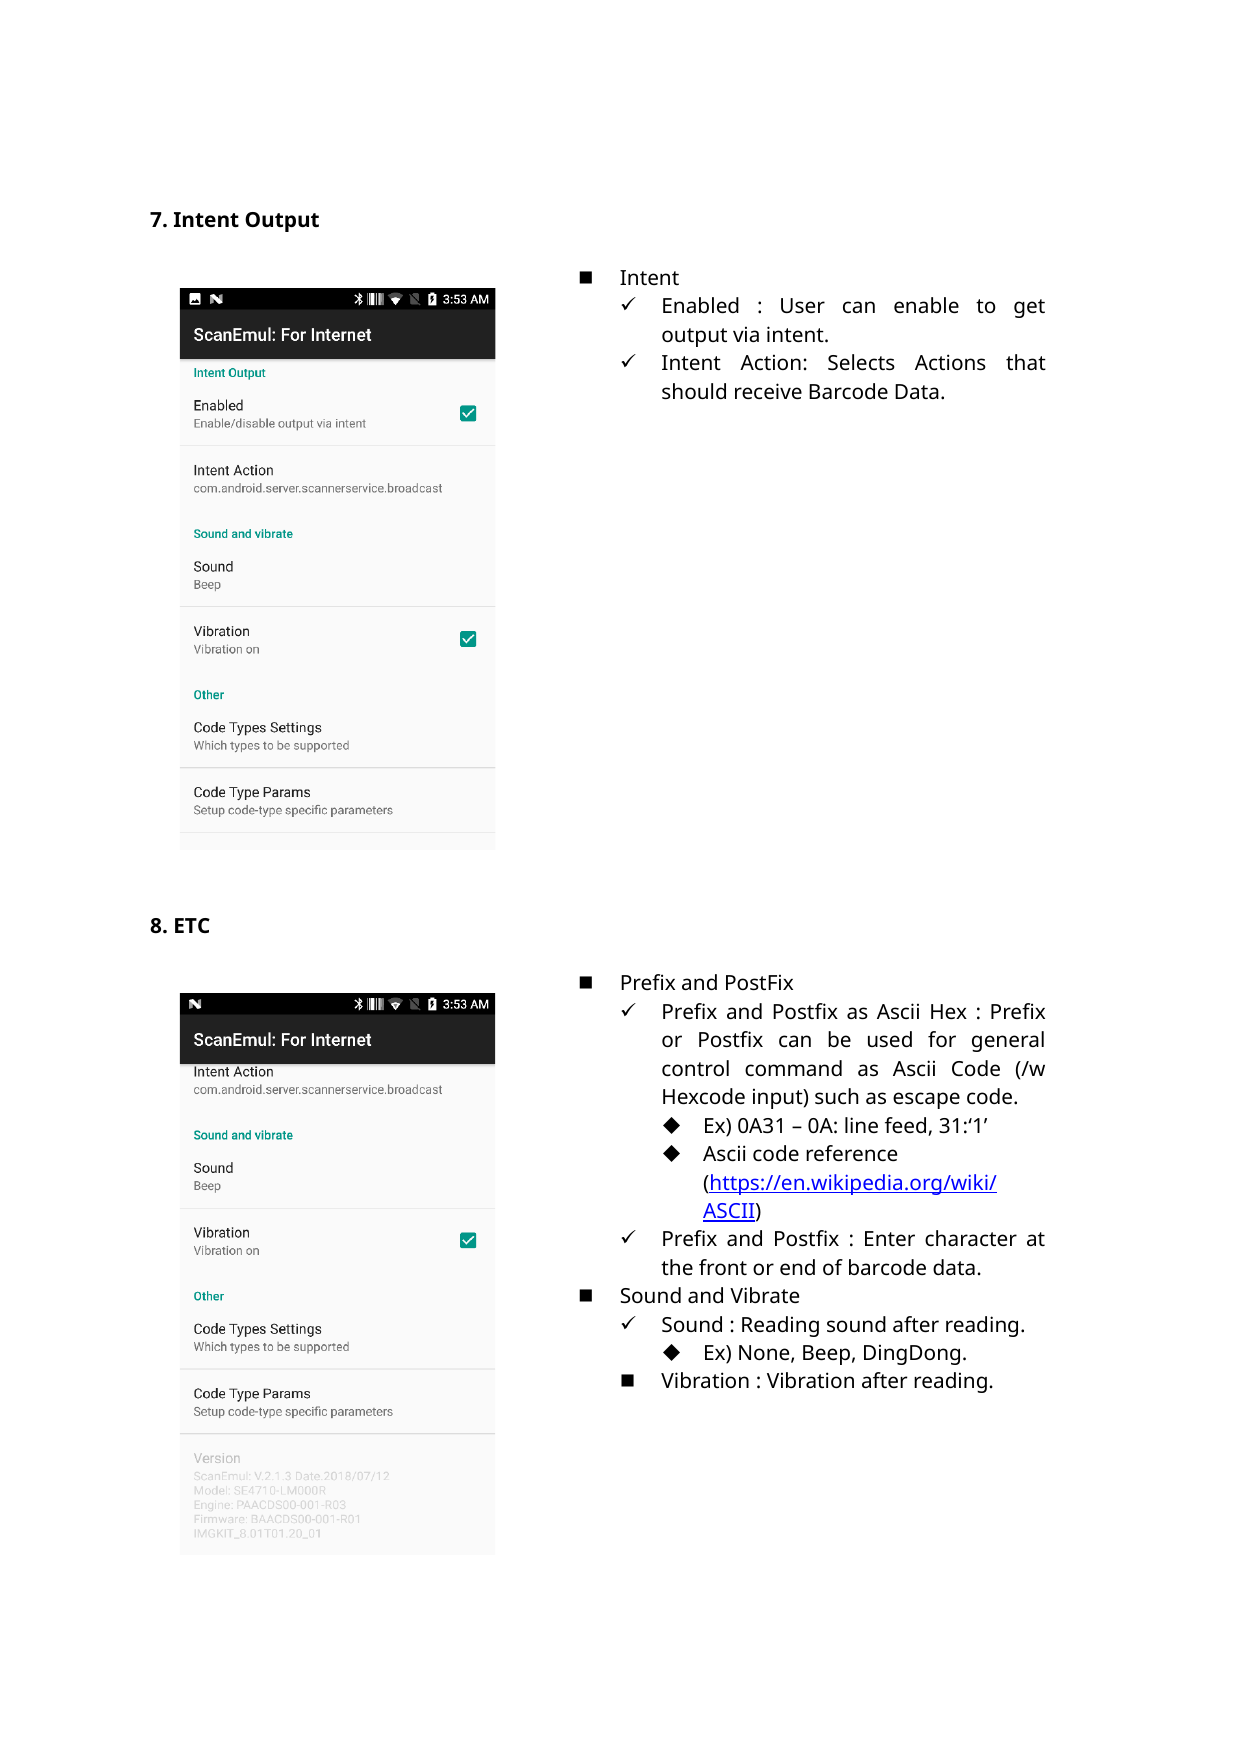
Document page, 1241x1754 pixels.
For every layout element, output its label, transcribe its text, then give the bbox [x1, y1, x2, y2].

table_header [150, 263, 525, 911]
table_header Prefix and PostFix Prefix and Postfix as Ascii Hex : Prefix or Postfix can be used for general control command as Ascii Code (/w Hexcode input) such as escape code. Ex) 0A31 – 0A: line feed, 31:‘1’ Ascii code reference (https://en.wikipedia.org/wiki/ASCII) Prefix and Postfix : Enter character at the front or end of barcode data. Sound and Vibrate Sound : Reading sound after reading. Ex) None, Beep, DingDong. Vibration : Vibration after reading. [525, 969, 1057, 1558]
subtitle 7. Intent Output [150, 206, 1090, 234]
picture [179, 993, 496, 1555]
subtitle 8. ETC [150, 911, 1090, 939]
picture [179, 288, 496, 850]
table_header Intent Enabled : User can enable to get output via intent. Intent Action: Selects Actions that should receive Barcode Data. [525, 263, 1057, 911]
table_header [150, 969, 525, 1558]
